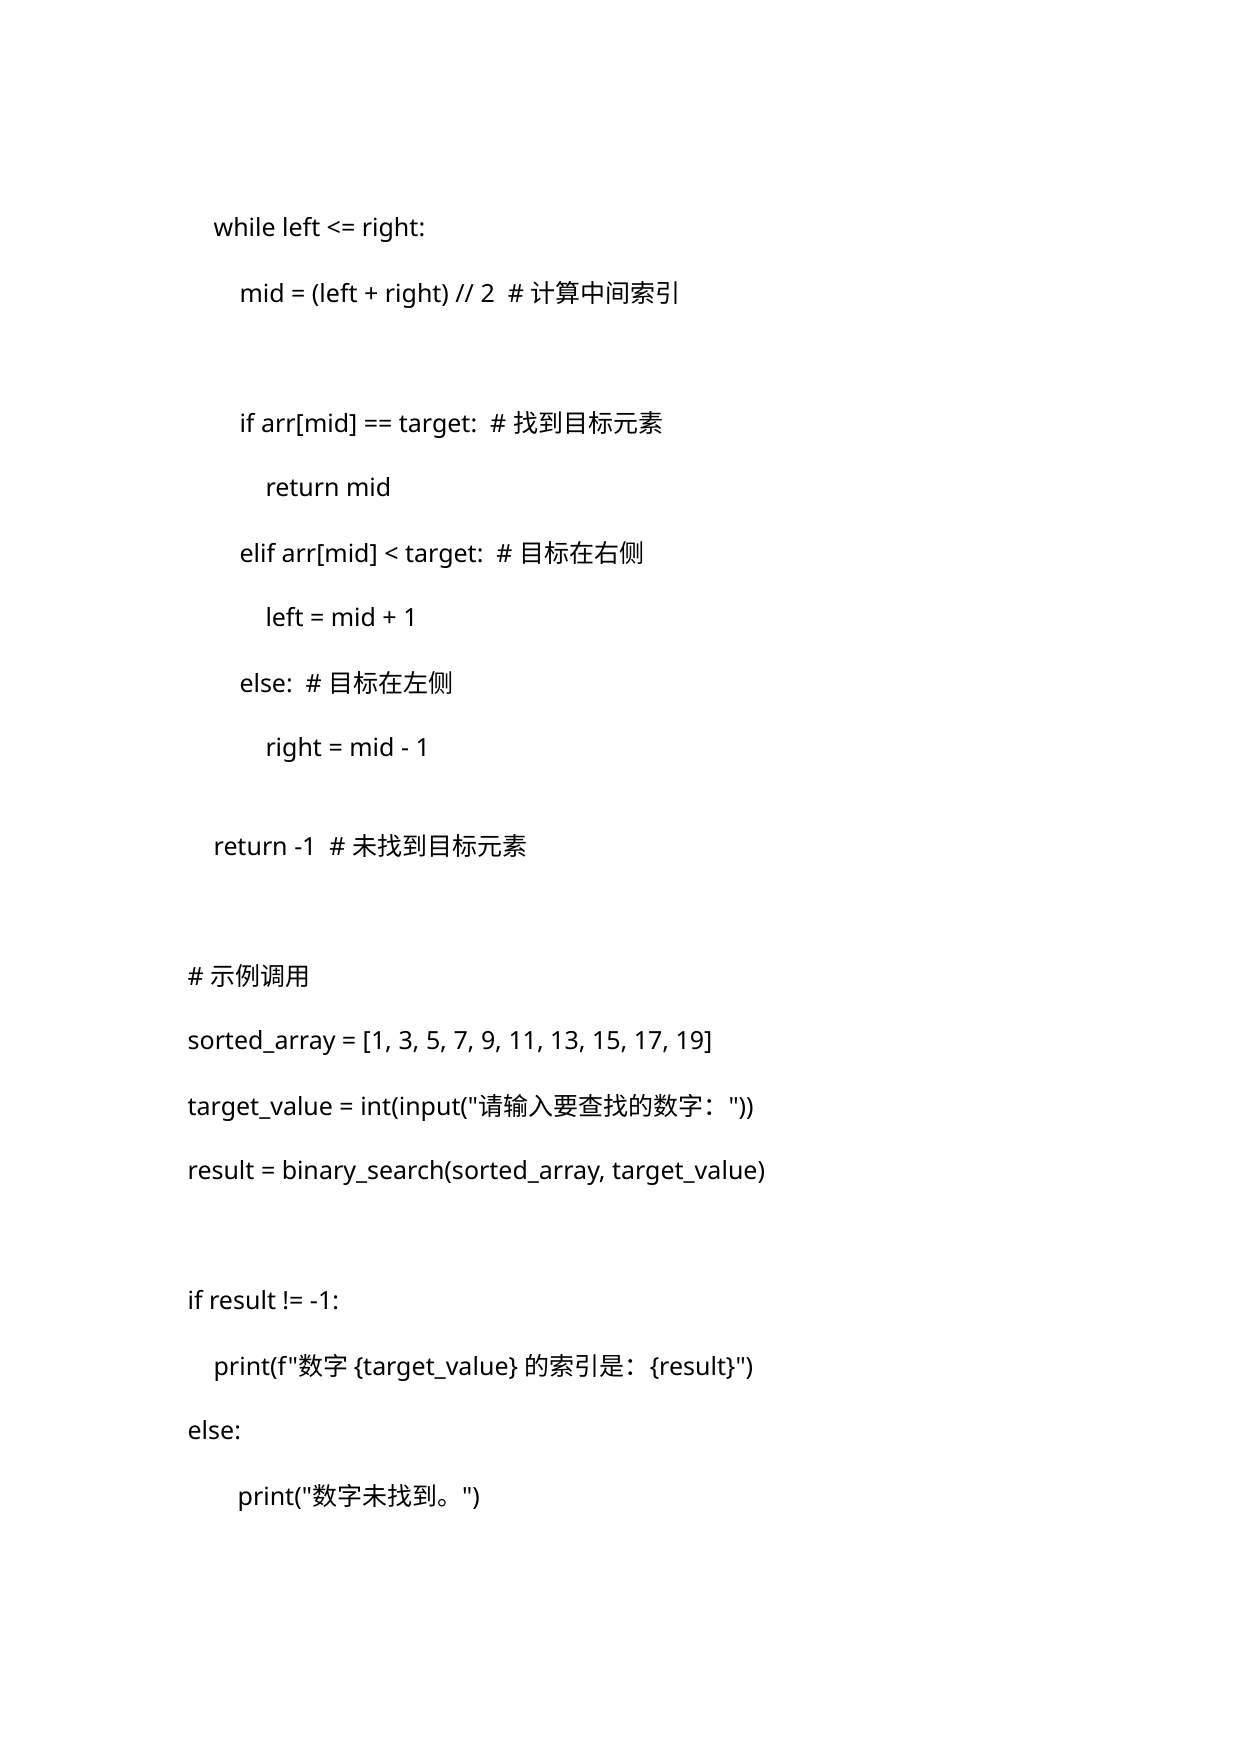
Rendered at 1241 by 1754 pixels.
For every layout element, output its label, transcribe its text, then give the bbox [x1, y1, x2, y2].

text right = mid - 1 [187, 714, 1053, 779]
text target_value = int(input("请输入要查找的数字：")) [187, 1072, 1053, 1137]
text sorted_array = [1, 3, 5, 7, 9, 11, 13, 15, 17, 19] [187, 1007, 1053, 1072]
text # 示例调用 [187, 942, 1053, 1007]
text else: [187, 1397, 1053, 1462]
text if arr[mid] == target: # 找到目标元素 [187, 389, 1053, 454]
text while left <= right: [187, 194, 1053, 259]
text print("数字未找到。") [187, 1462, 1053, 1527]
text return mid [187, 454, 1053, 519]
text print(f"数字 {target_value} 的索引是：{result}") [187, 1332, 1053, 1397]
text else: # 目标在左侧 [187, 649, 1053, 714]
text left = mid + 1 [187, 584, 1053, 649]
text mid = (left + right) // 2 # 计算中间索引 [187, 259, 1053, 324]
text result = binary_search(sorted_array, target_value) [187, 1137, 1053, 1202]
text if result != -1: [187, 1267, 1053, 1332]
text elif arr[mid] < target: # 目标在右侧 [187, 519, 1053, 584]
text return -1 # 未找到目标元素 [187, 812, 1053, 877]
